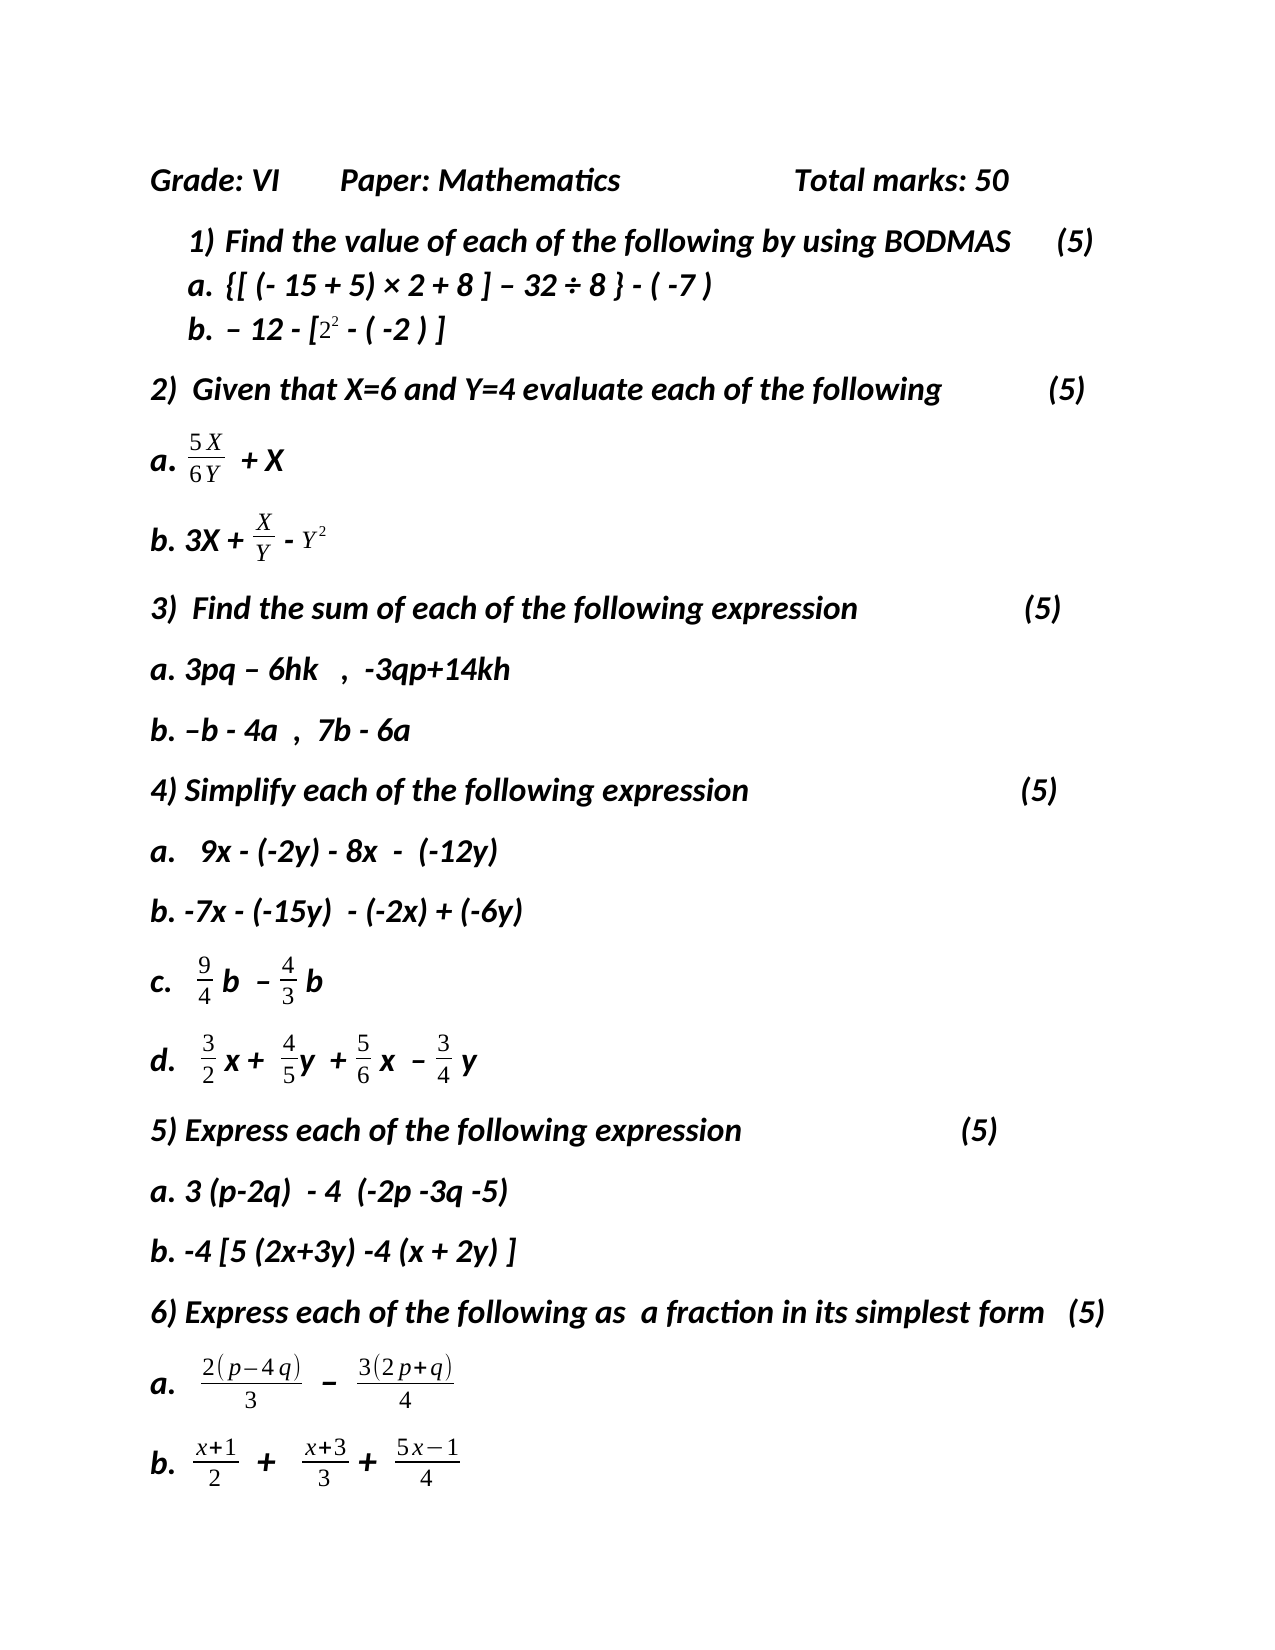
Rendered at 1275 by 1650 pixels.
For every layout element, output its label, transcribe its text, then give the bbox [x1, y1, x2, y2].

text 3) Find the sum of each of the following expression (5) [150, 587, 1125, 628]
text Grade: VI Paper: Mathematics Total marks: 50 [150, 159, 1125, 200]
text 4) Simplify each of the following expression (5) [150, 769, 1125, 810]
text 5) Express each of the following expression (5) [150, 1109, 1125, 1150]
text b. + + [150, 1433, 1125, 1492]
text a. 9x - (-2y) - 8x - (-12y) [150, 830, 1125, 871]
text b. –b - 4a , 7b - 6a [150, 709, 1125, 749]
text b. -7x - (-15y) - (-2x) + (-6y) [150, 891, 1125, 931]
text a. – [150, 1352, 1125, 1413]
text b. -4 [5 (2x+3y) -4 (x + 2y) ] [150, 1231, 1125, 1271]
list {[ (- 15 + 5) × 2 + 8 ] – 32 ÷ 8 } - ( -7 ) [187, 264, 1125, 304]
text a. + X [150, 429, 1125, 488]
text b. 3X + - [150, 508, 1125, 567]
list Find the value of each of the following by using BODMAS (5) [187, 220, 1125, 260]
text d. x + y + x – y [150, 1030, 1125, 1089]
text c. b – b [150, 951, 1125, 1010]
text 2) Given that X=6 and Y=4 evaluate each of the following (5) [150, 368, 1125, 409]
text 6) Express each of the following as a fraction in its simplest form (5) [150, 1291, 1125, 1332]
text a. 3pq – 6hk , -3qp+14kh [150, 648, 1125, 689]
text a. 3 (p-2q) - 4 (-2p -3q -5) [150, 1170, 1125, 1211]
list – 12 - [ - ( -2 ) ] [187, 308, 1125, 348]
